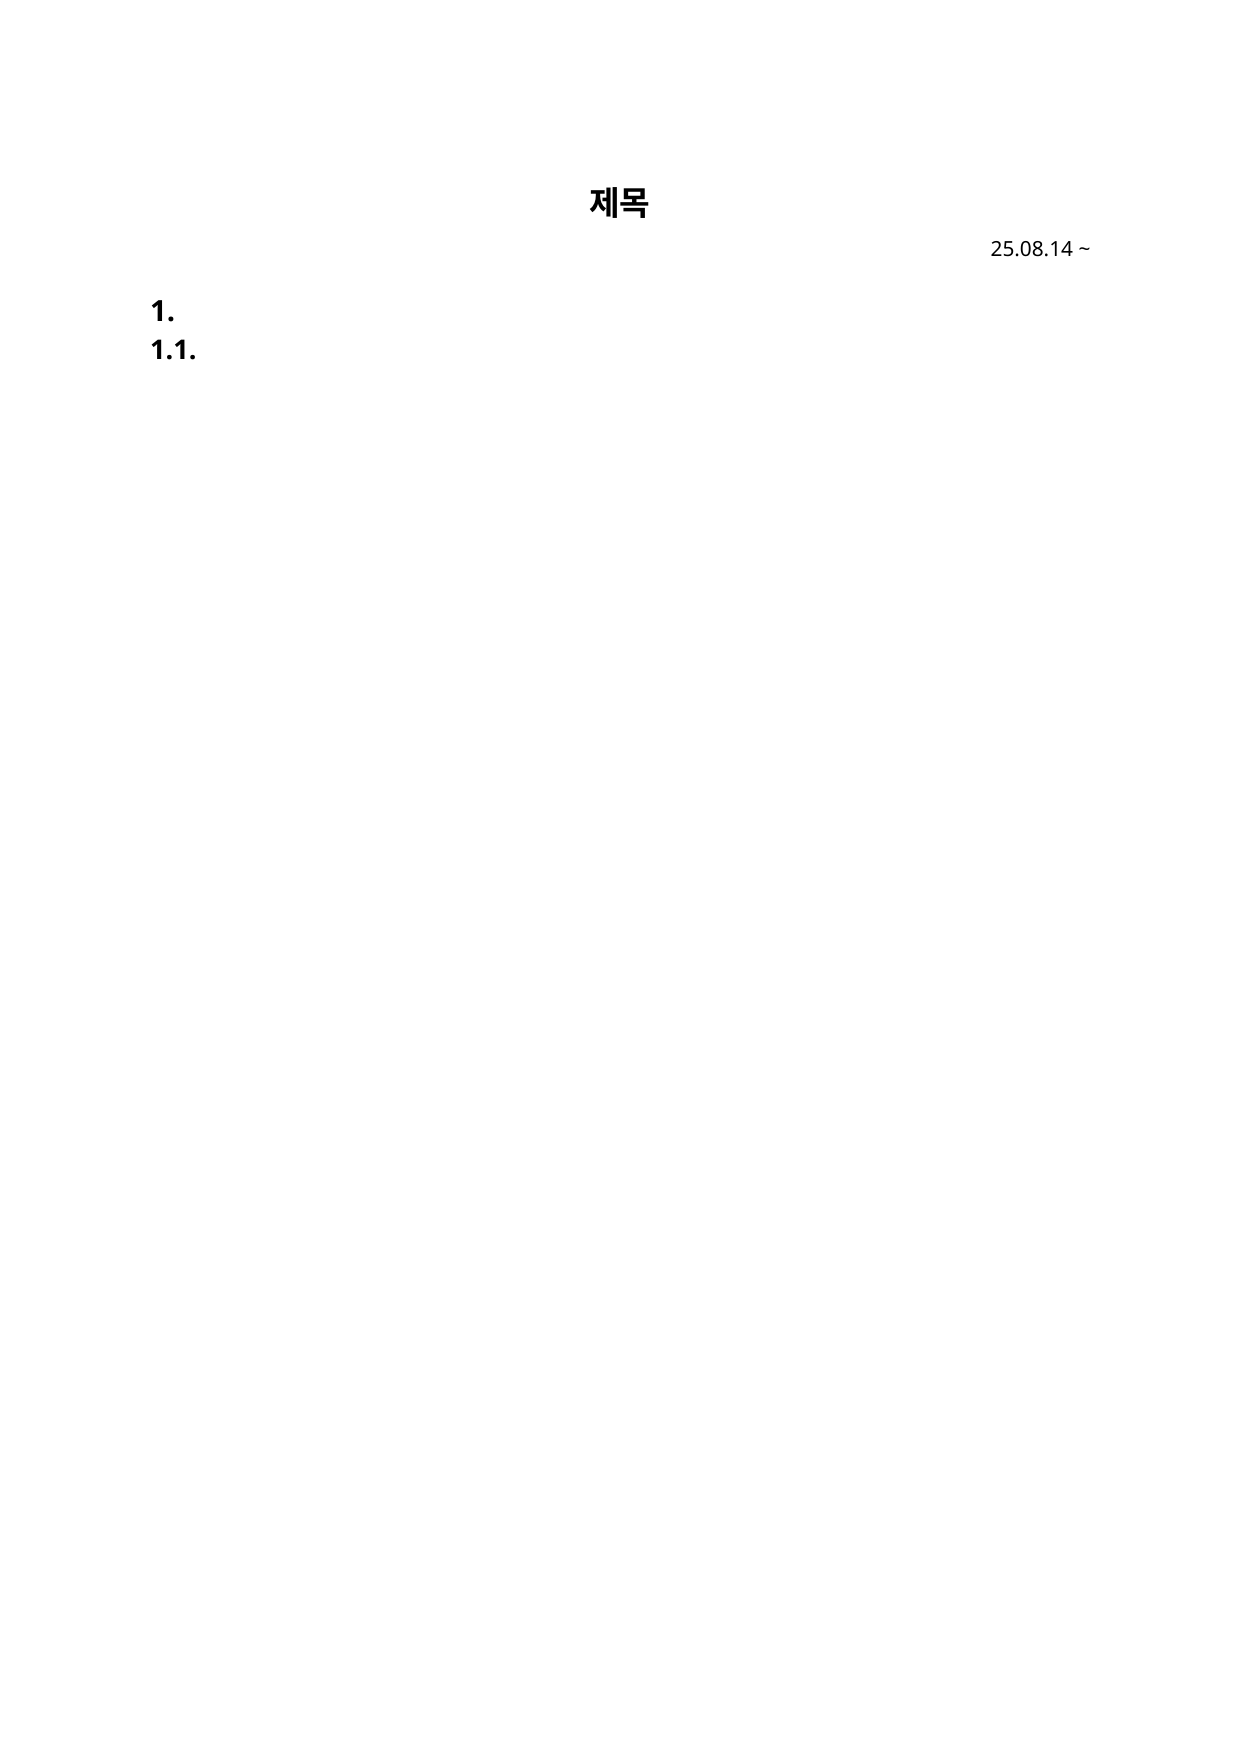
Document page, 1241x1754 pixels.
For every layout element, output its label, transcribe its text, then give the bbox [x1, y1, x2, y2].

title 제목 [150, 177, 1090, 225]
text 25.08.14 ~ [150, 234, 1090, 262]
